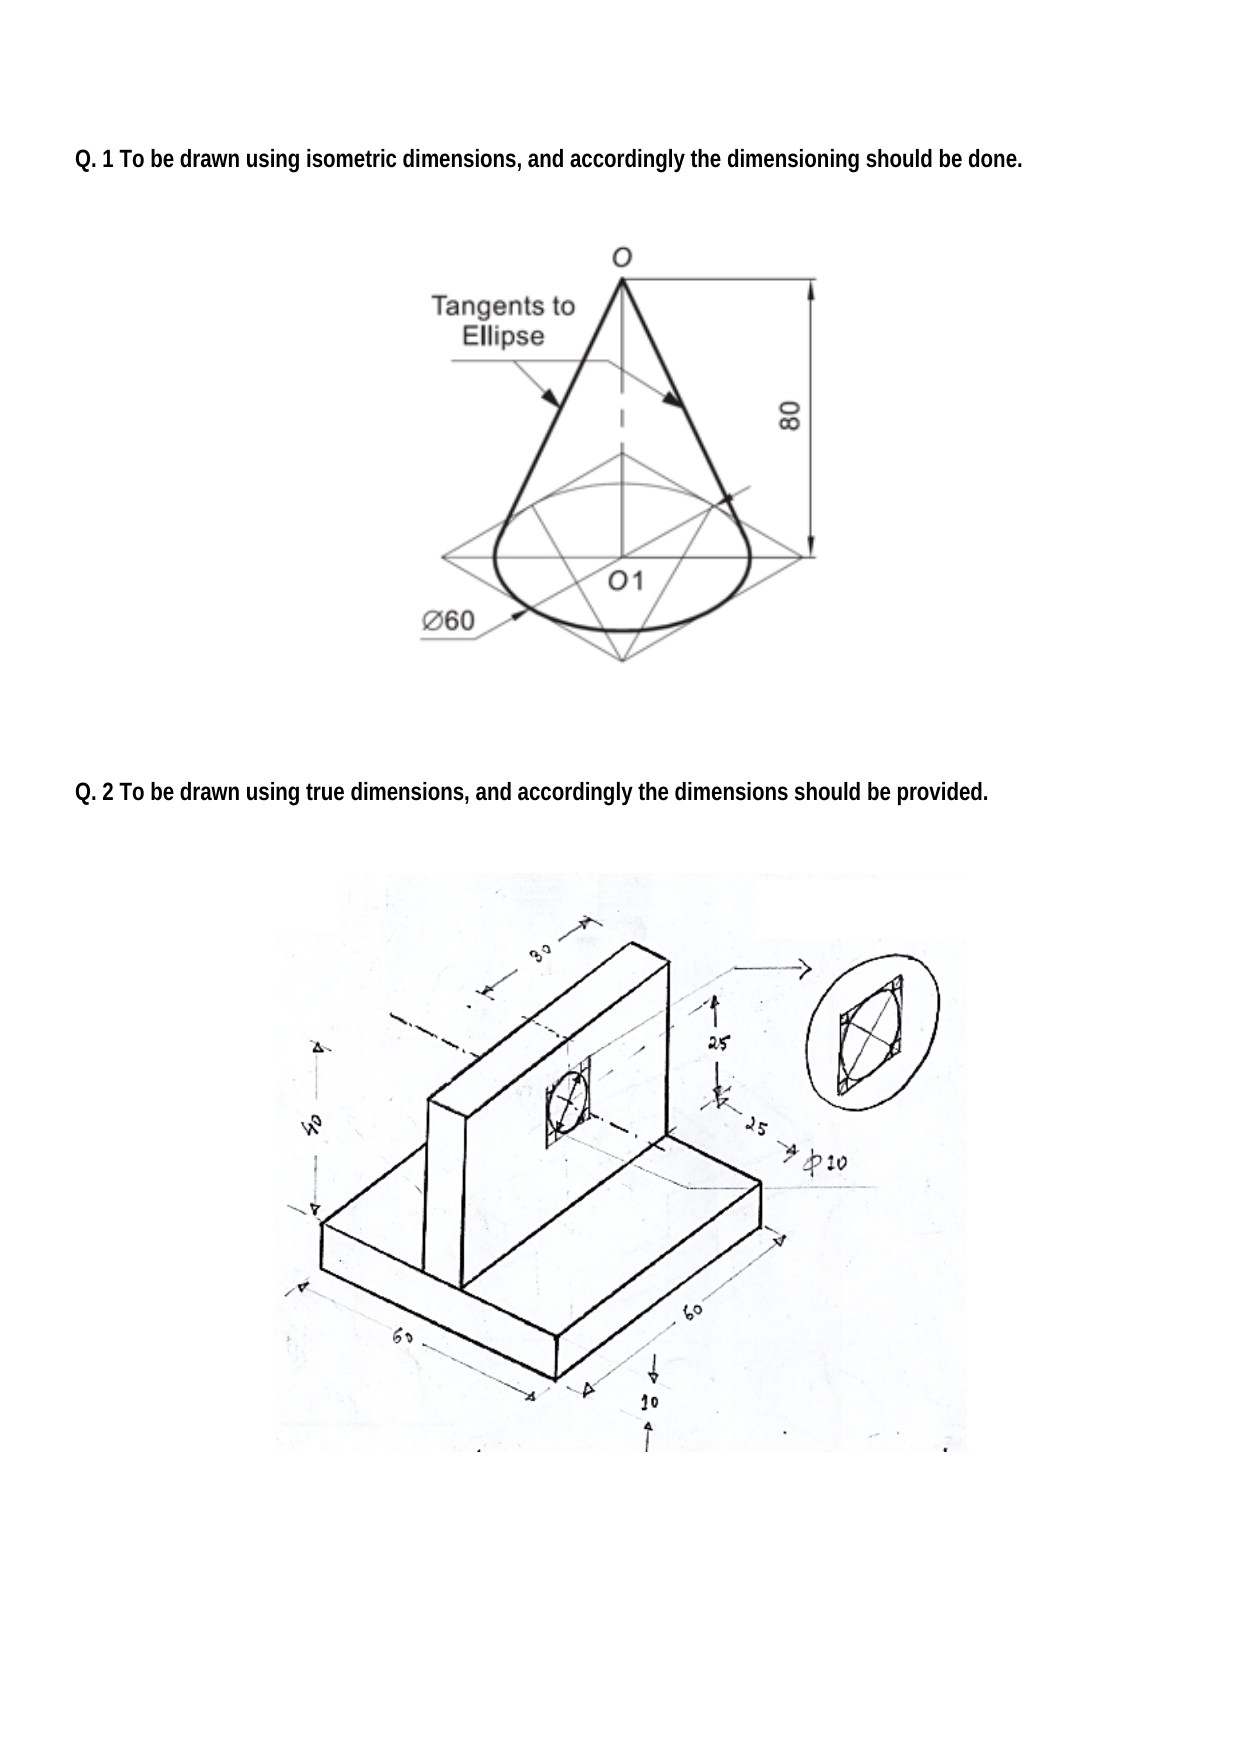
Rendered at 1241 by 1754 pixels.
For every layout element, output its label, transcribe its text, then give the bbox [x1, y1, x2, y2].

text Q. 1 To be drawn using isometric dimensions, and accordingly the dimensioning should be done. [75, 144, 1165, 172]
text Q. 2 To be drawn using true dimensions, and accordingly the dimensions should be provided. [75, 777, 1165, 805]
picture [403, 192, 837, 708]
picture [273, 873, 967, 1452]
